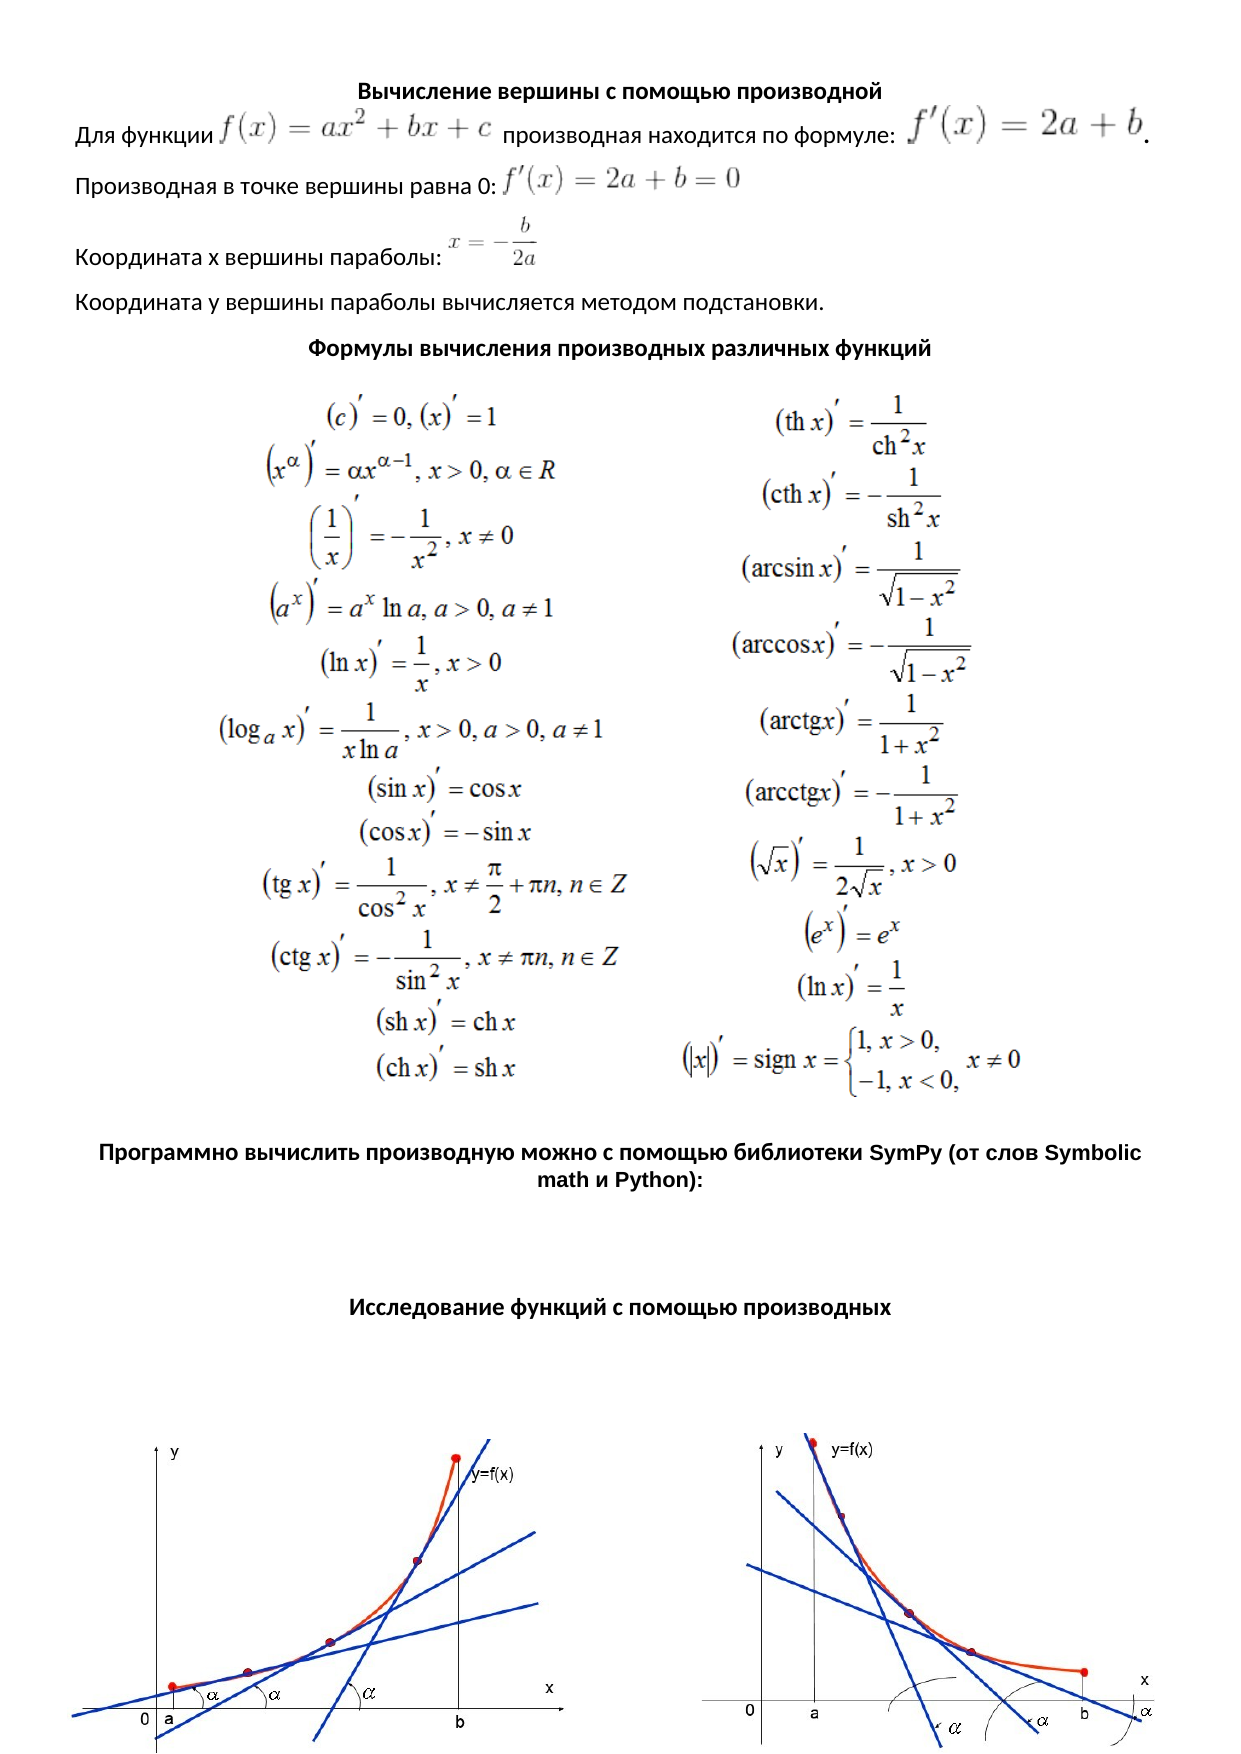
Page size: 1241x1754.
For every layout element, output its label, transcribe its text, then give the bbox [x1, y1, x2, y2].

text Формулы вычисления производных различных функций [75, 332, 1165, 363]
picture [448, 216, 537, 265]
text Координата x вершины параболы: [75, 216, 1165, 271]
text Производная в точке вершины равна 0: [75, 165, 1165, 201]
text Координата y вершины параболы вычисляется методом подстановки. [75, 286, 1165, 317]
text Исследование функций с помощью производных [75, 1291, 1165, 1322]
text Вычисление вершины с помощью производной [75, 75, 1165, 106]
picture [219, 394, 1021, 1097]
picture [66, 1439, 566, 1752]
picture [219, 108, 492, 144]
picture [701, 1433, 1154, 1752]
text Программно вычислить производную можно с помощью библиотеки SymPy (от слов Symbolic math и Python): [75, 1136, 1165, 1192]
picture [907, 105, 1143, 144]
picture [502, 165, 740, 195]
